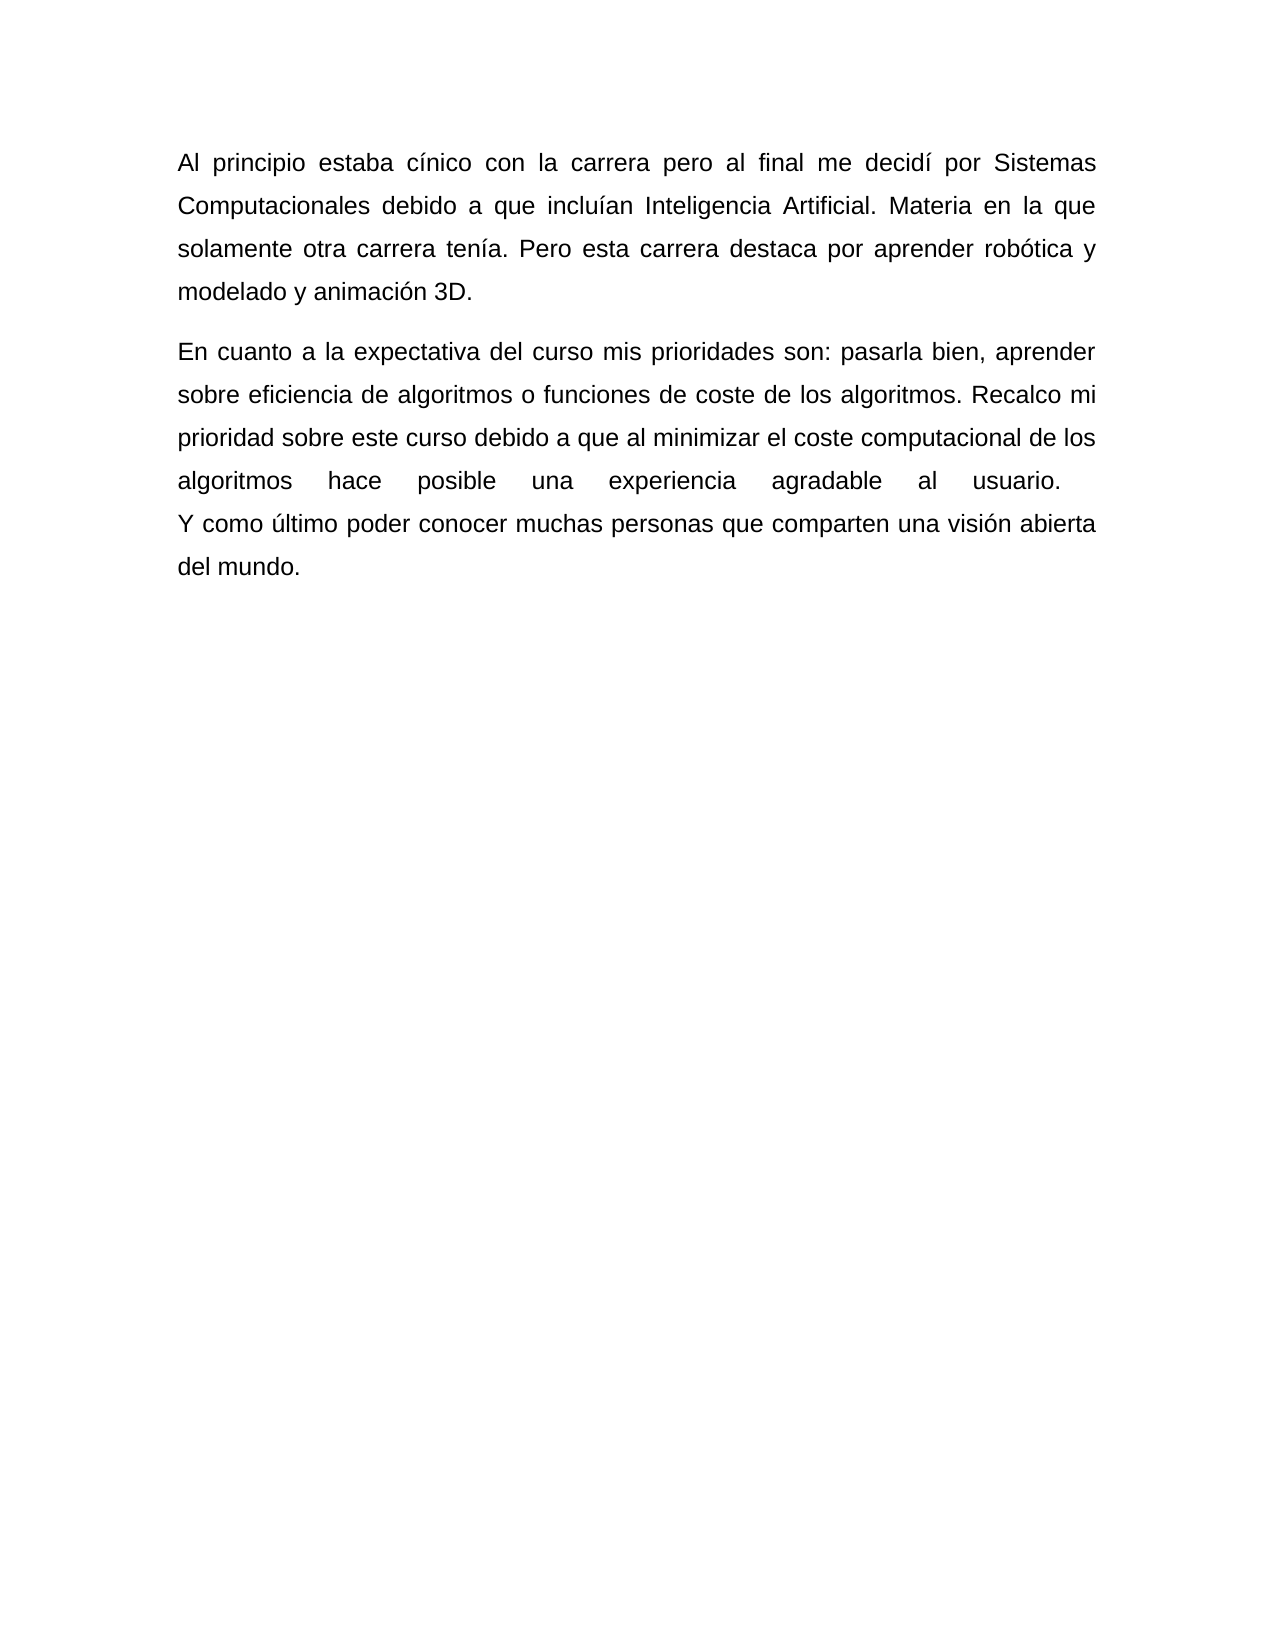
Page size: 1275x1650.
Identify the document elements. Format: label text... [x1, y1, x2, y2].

text Al principio estaba cínico con la carrera pero al final me decidí por Sistemas Computacionales debido a que incluían Inteligencia Artificial. Materia en la que solamente otra carrera tenía. Pero esta carrera destaca por aprender robótica y modelado y animación 3D. [177, 148, 1098, 306]
text En cuanto a la expectativa del curso mis prioridades son: pasarla bien, aprender sobre eficiencia de algoritmos o funciones de coste de los algoritmos. Recalco mi prioridad sobre este curso debido a que al minimizar el coste computacional de los algoritmos hace posible una experiencia agradable al usuario. Y como último poder conocer muchas personas que comparten una visión abierta del mundo. [177, 337, 1098, 581]
